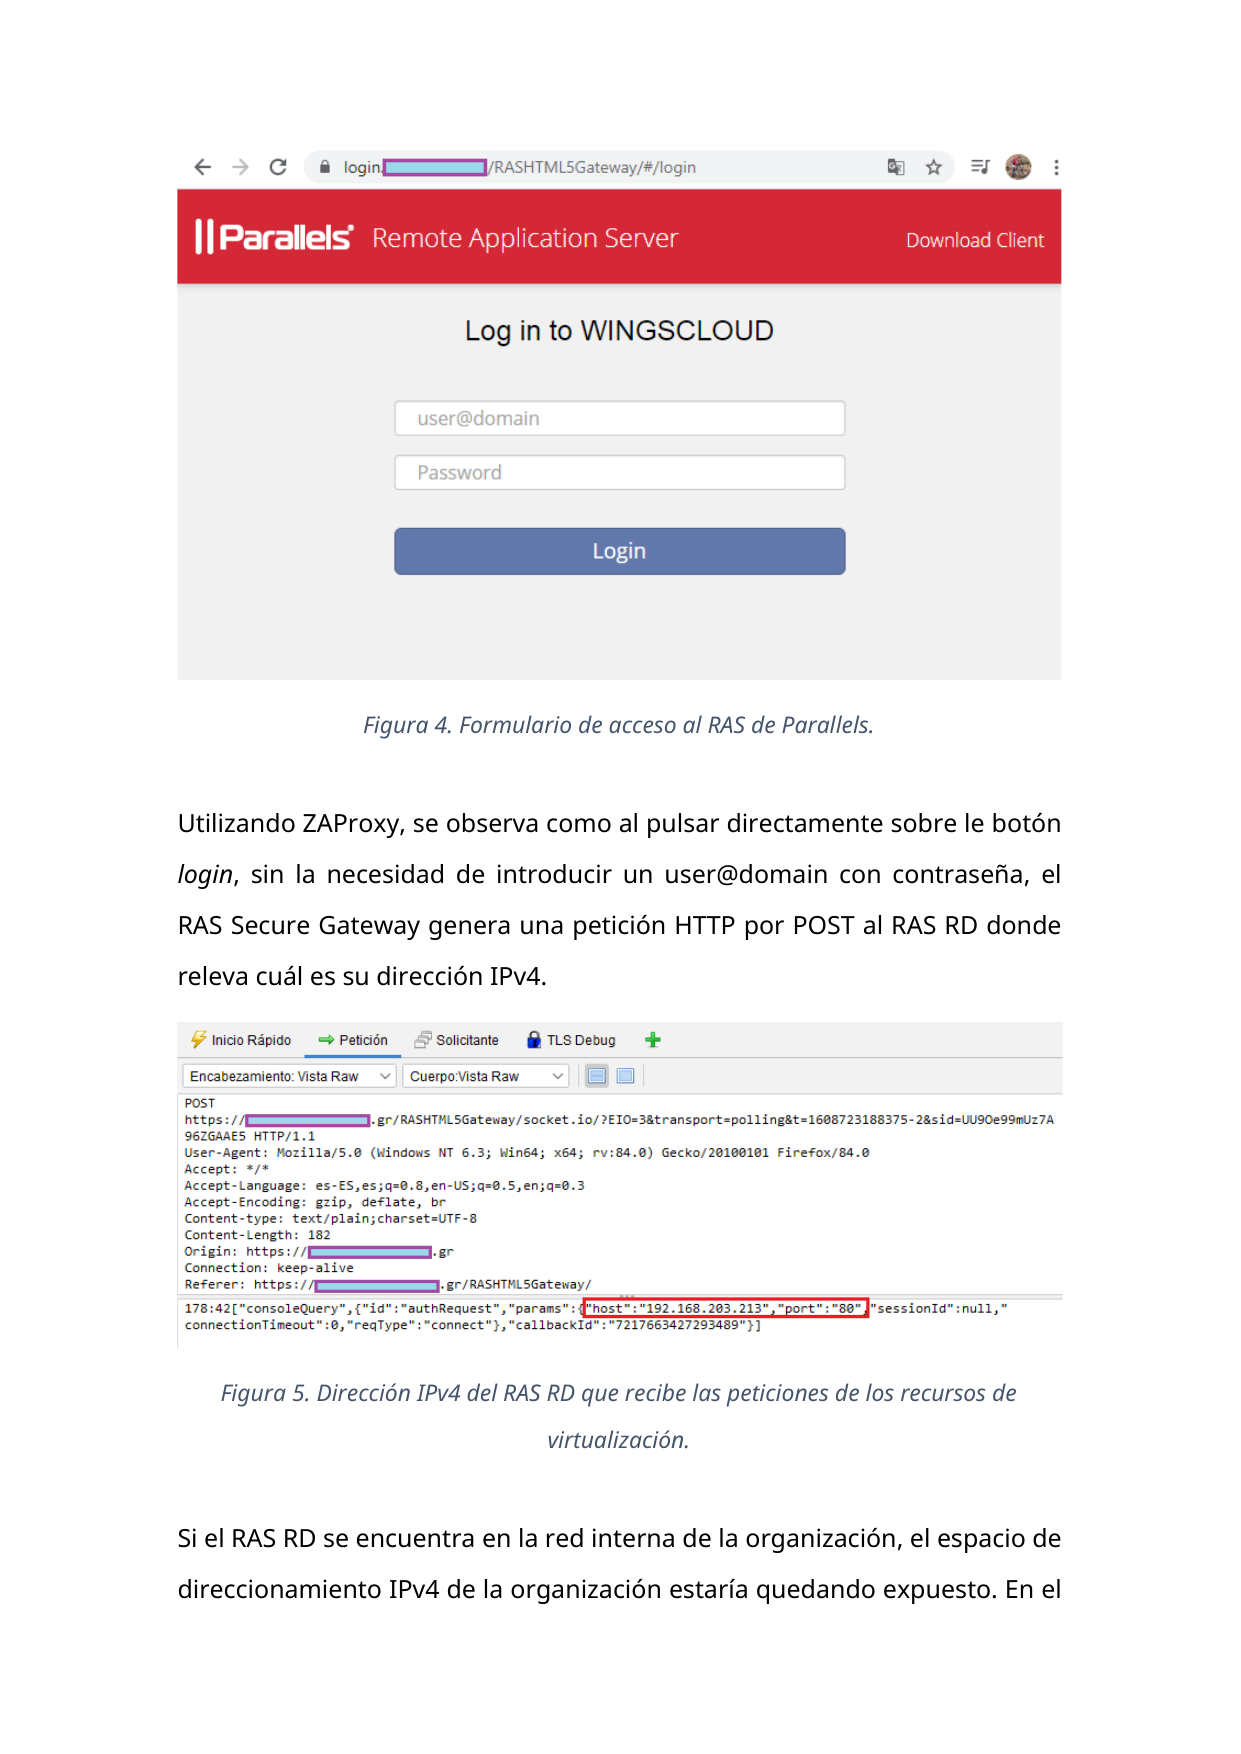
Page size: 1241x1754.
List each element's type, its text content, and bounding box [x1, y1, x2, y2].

text Figura 4. Formulario de acceso al RAS de Parallels. [177, 709, 1063, 740]
picture [177, 1022, 1063, 1348]
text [177, 1521, 1063, 1606]
text Figura 5. Dirección IPv4 del RAS RD que recibe las peticiones de los recursos de virtualización. [177, 1377, 1063, 1455]
picture [177, 147, 1062, 680]
text Utilizando ZAProxy, se observa como al pulsar directamente sobre le botón login, sin la necesidad de introducir un user@domain con contraseña, el RAS Secure Gateway genera una petición HTTP por POST al RAS RD donde releva cuál es su dirección IPv4. [177, 806, 1063, 993]
